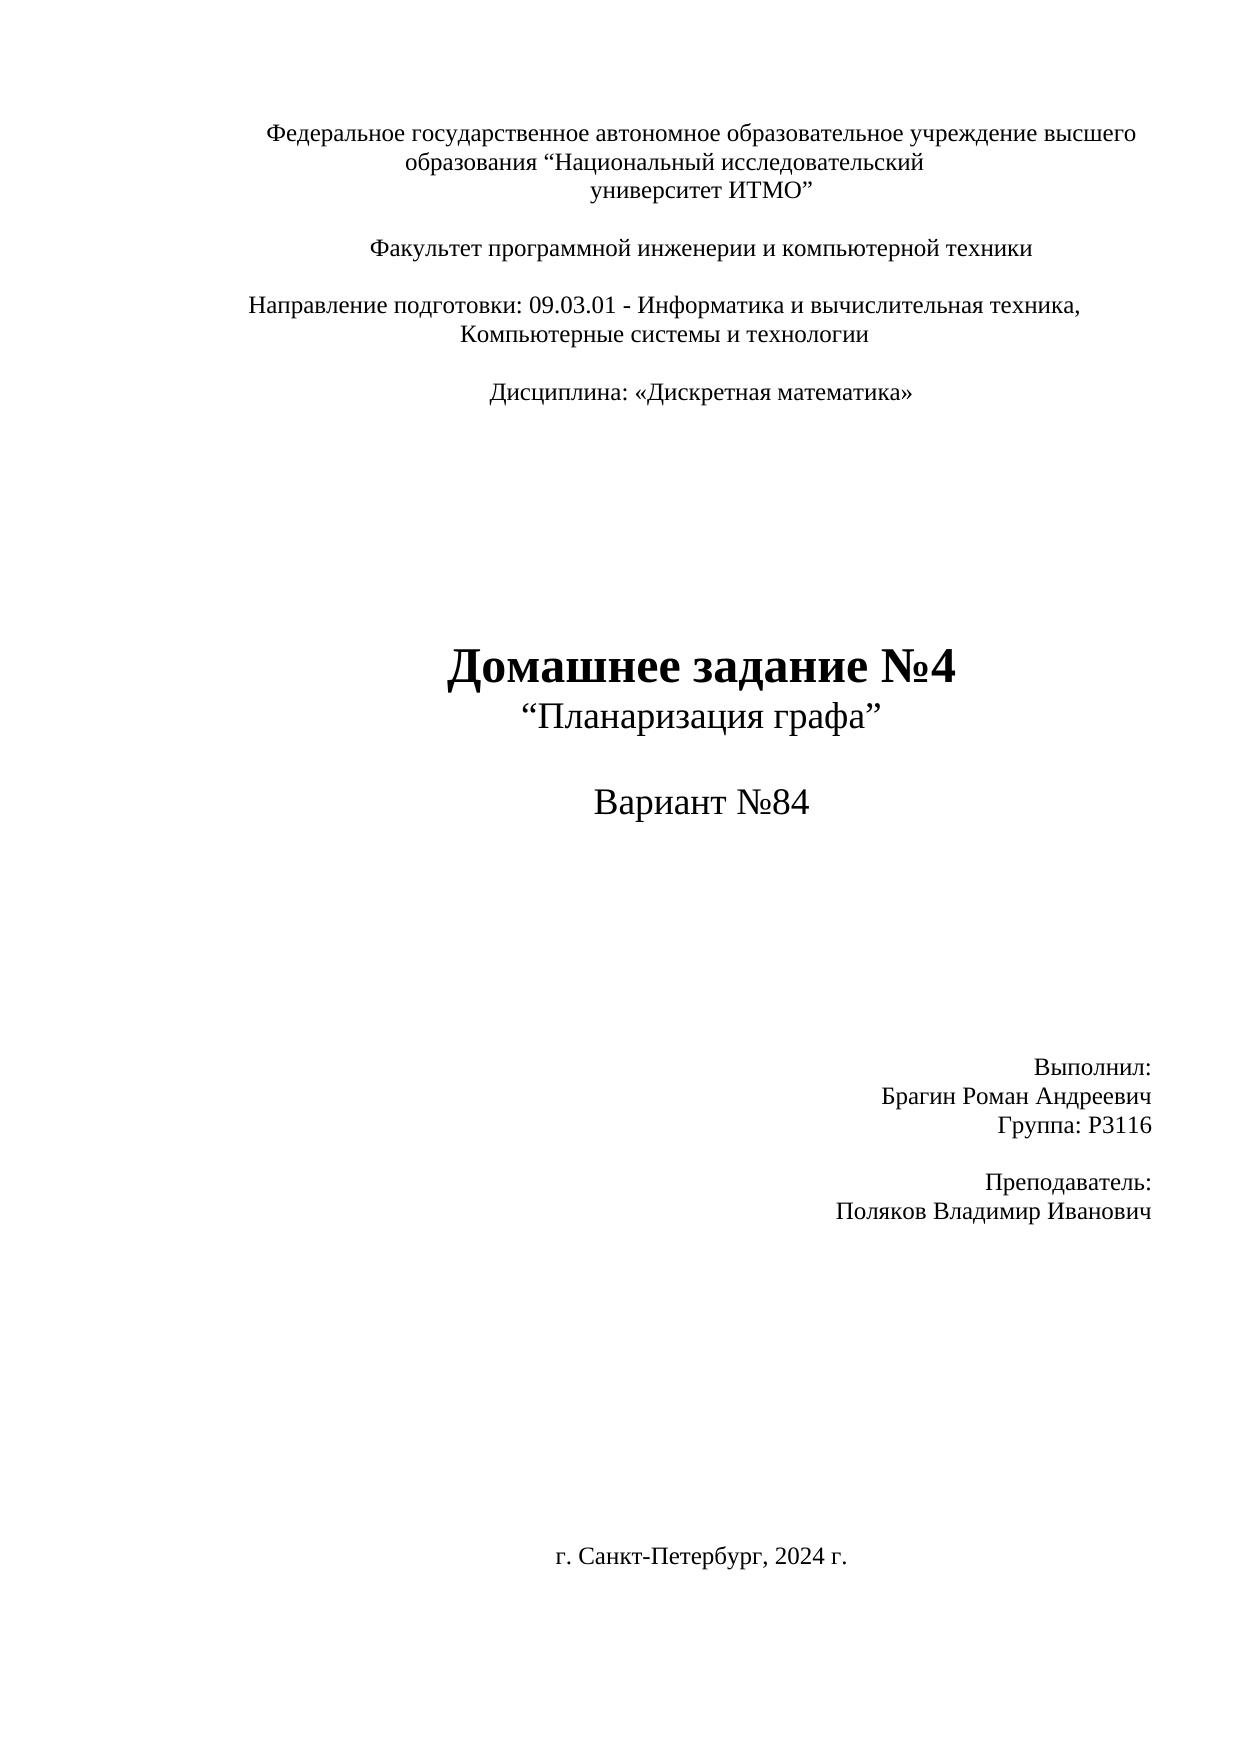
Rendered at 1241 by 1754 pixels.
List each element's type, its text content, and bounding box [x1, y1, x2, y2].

text Направление подготовки: 09.03.01 - Информатика и вычислительная техника, Компьютерные системы и технологии [177, 291, 1152, 348]
text Преподаватель: [177, 1167, 1152, 1196]
text Группа: P3116 [177, 1110, 1152, 1139]
text Поляков Владимир Иванович [177, 1196, 1152, 1225]
text Факультет программной инженерии и компьютерной техники [177, 233, 1152, 262]
text Брагин Роман Андреевич [177, 1081, 1152, 1110]
text Федеральное государственное автономное образовательное учреждение высшего образования “Национальный исследовательский [177, 118, 1152, 176]
text Выполнил: [177, 1052, 1152, 1081]
text “Планаризация графа” [177, 693, 1152, 736]
text Домашнее задание №4 [177, 636, 1152, 693]
text университет ИТМО” [177, 176, 1152, 204]
text Дисциплина: «Дискретная математика» [177, 377, 1152, 406]
text г. Санкт-Петербург, 2024 г. [177, 1541, 1152, 1570]
text Вариант №84 [177, 779, 1152, 822]
